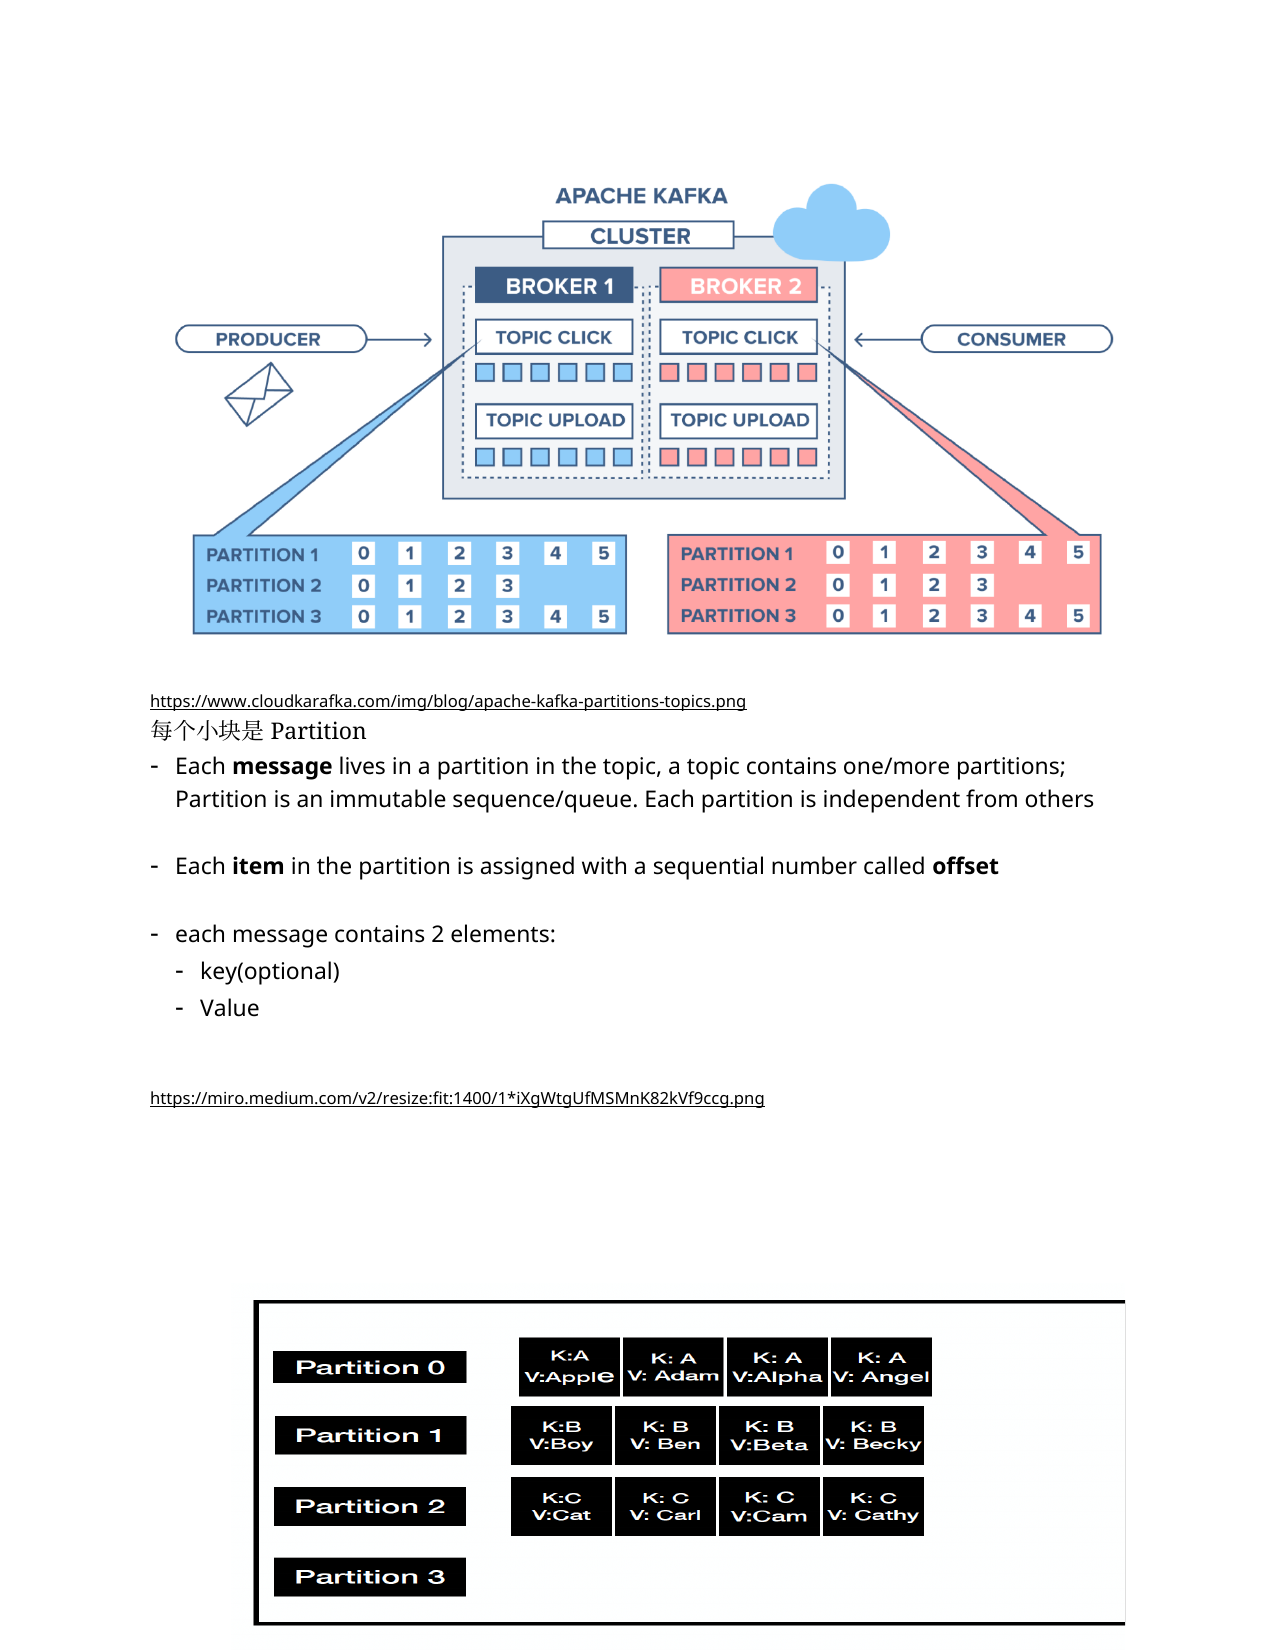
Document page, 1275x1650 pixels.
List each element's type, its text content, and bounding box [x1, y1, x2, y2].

picture [150, 150, 1125, 659]
list key(optional) [175, 950, 1125, 987]
text 每个小块是 Partition [150, 713, 1125, 746]
text https://www.cloudkarafka.com/img/blog/apache-kafka-partitions-topics.png [150, 690, 1125, 713]
text https://miro.medium.com/v2/resize:fit:1400/1*iXgWtgUfMSMnK82kVf9ccg.png [150, 1087, 1125, 1109]
list Value [175, 987, 1125, 1024]
list each message contains 2 elements: [150, 913, 1125, 950]
list Each item in the partition is assigned with a sequential number called offset [150, 845, 1125, 882]
list Each message lives in a partition in the topic, a topic contains one/more partitions; Partition is an immutable sequence/queue. Each partition is independent from others [150, 746, 1125, 814]
picture [230, 1283, 1125, 1650]
